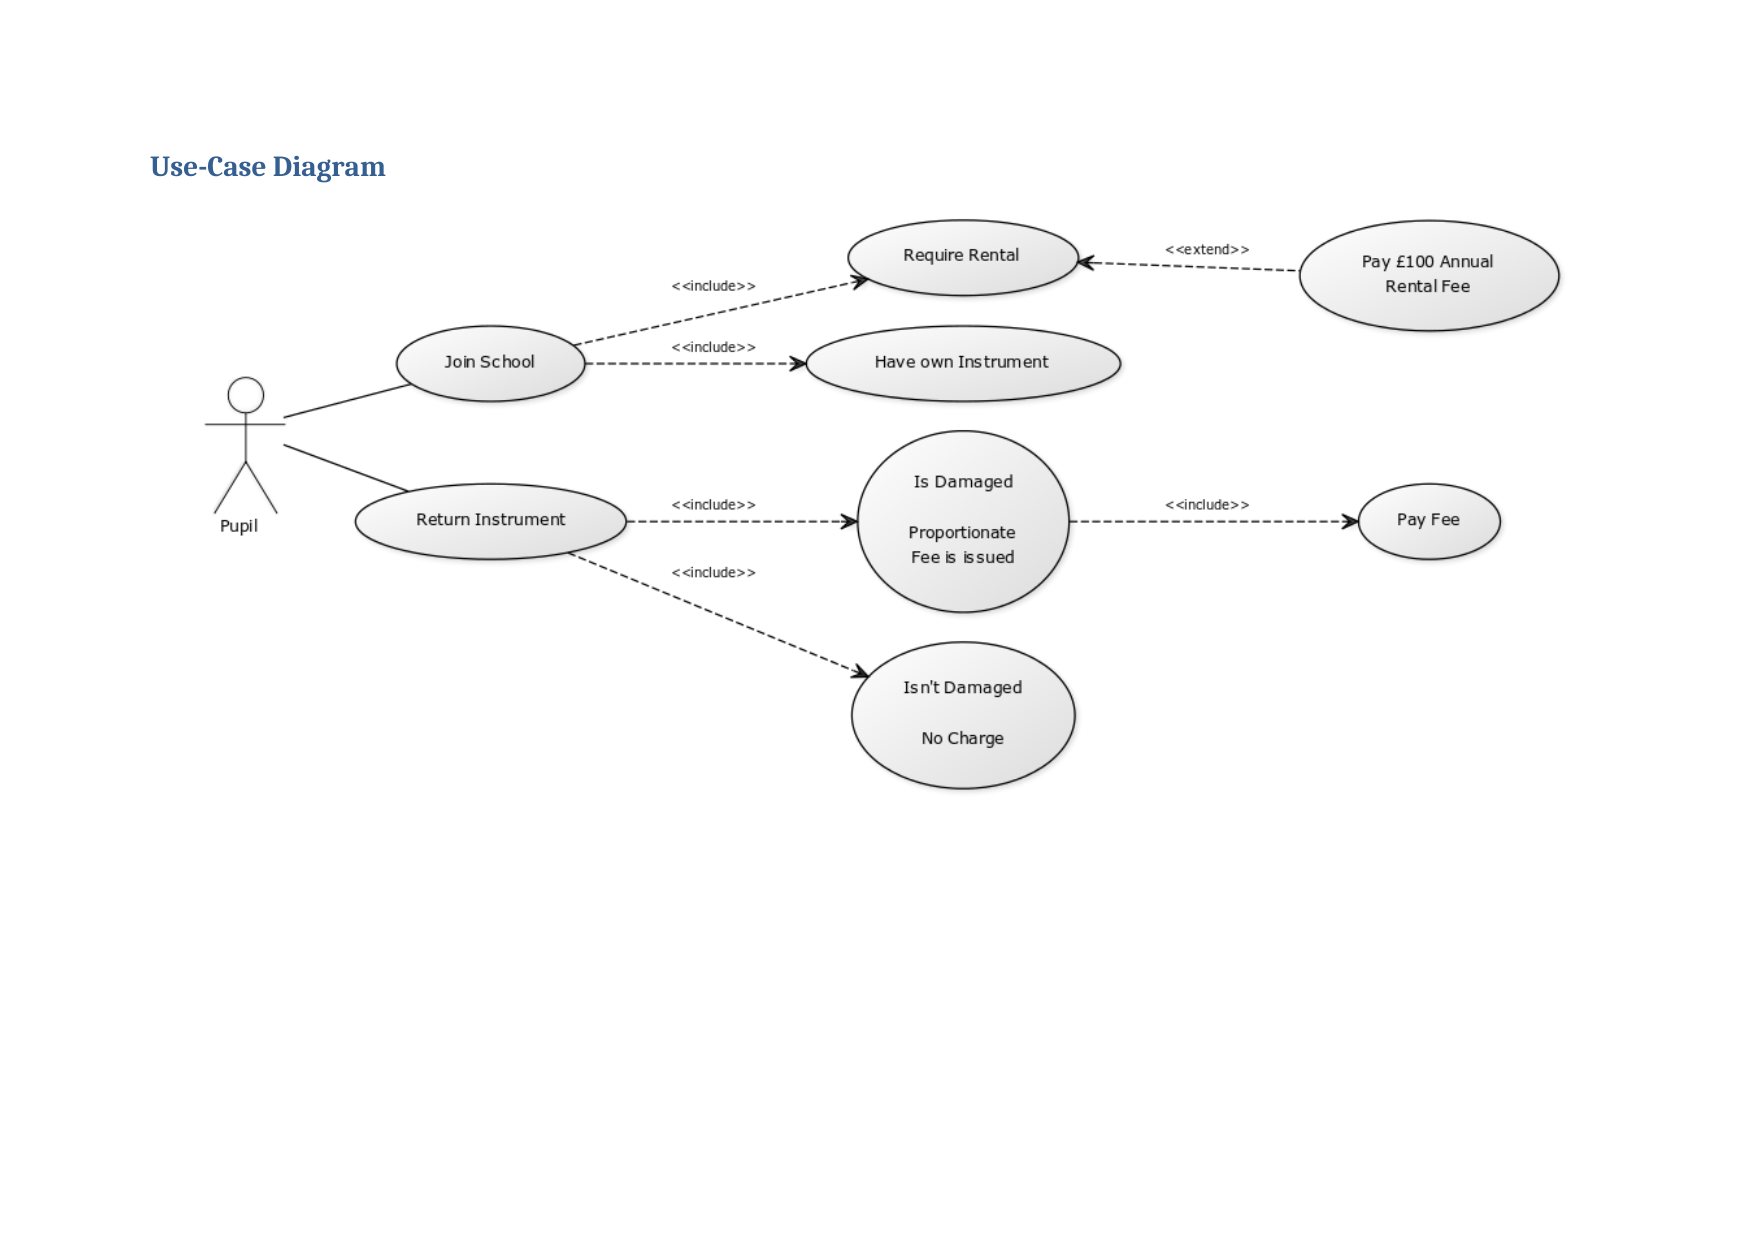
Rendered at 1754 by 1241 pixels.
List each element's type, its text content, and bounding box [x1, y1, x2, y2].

picture [150, 188, 1592, 821]
subtitle Use-Case Diagram [150, 150, 1604, 183]
